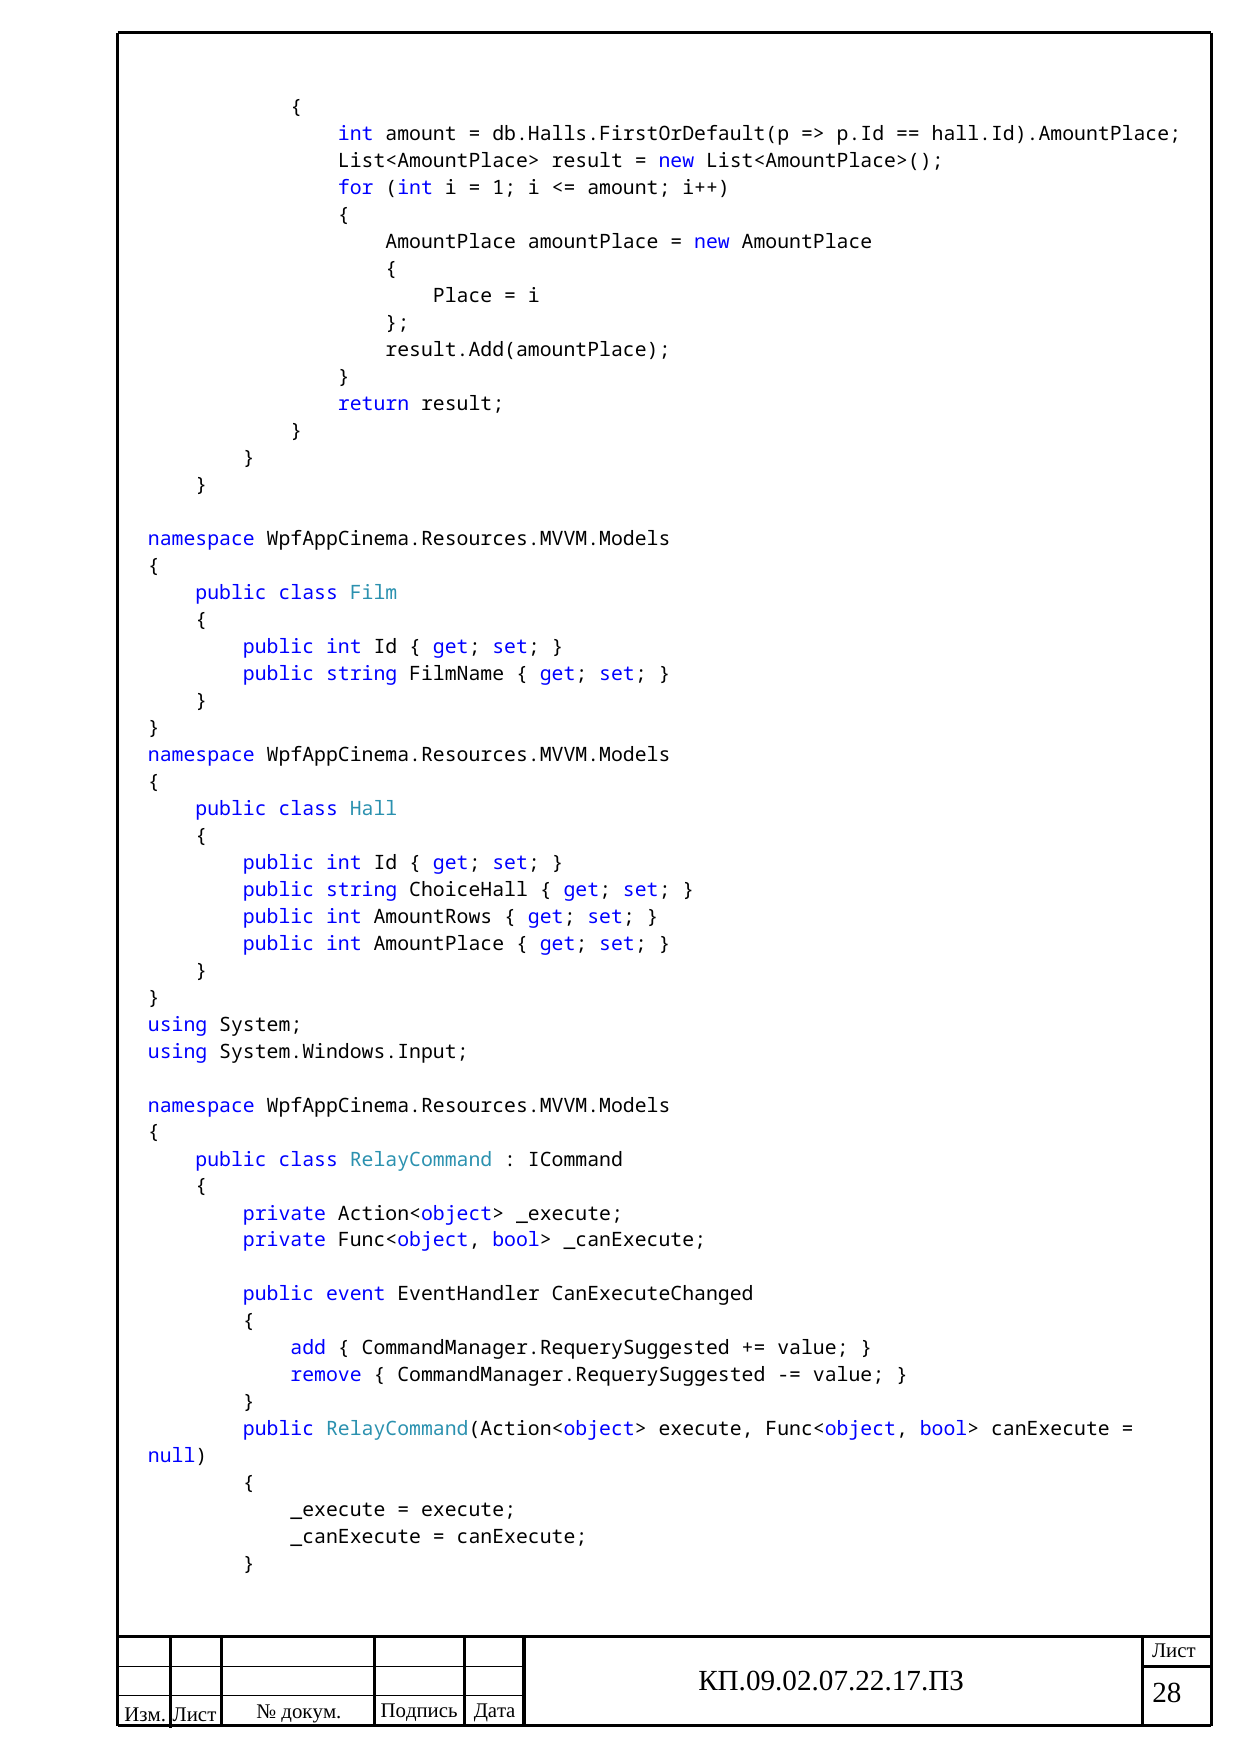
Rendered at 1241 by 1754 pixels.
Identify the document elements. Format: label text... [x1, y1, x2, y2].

text { [148, 201, 1181, 227]
text namespace WpfAppCinema.Resources.MVVM.Models [148, 740, 1181, 767]
text { [148, 1118, 1181, 1145]
text } [148, 1388, 1181, 1414]
text Place = i [148, 281, 1181, 308]
text result.Add(amountPlace); [148, 335, 1181, 362]
text _execute = execute; [148, 1496, 1181, 1522]
text add { CommandManager.RequerySuggested += value; } [148, 1334, 1181, 1361]
text List<AmountPlace> result = new List<AmountPlace>(); [148, 147, 1181, 173]
text { [148, 605, 1181, 632]
text using System.Windows.Input; [148, 1037, 1181, 1064]
text { [148, 1307, 1181, 1334]
text } [148, 470, 1181, 497]
text public event EventHandler CanExecuteChanged [148, 1280, 1181, 1307]
text public int Id { get; set; } [148, 848, 1181, 875]
text public string FilmName { get; set; } [148, 659, 1181, 686]
text using System; [148, 1010, 1181, 1037]
text { [148, 1172, 1181, 1199]
text return result; [148, 389, 1181, 416]
text private Action<object> _execute; [148, 1199, 1181, 1226]
text { [148, 767, 1181, 794]
text } [148, 362, 1181, 389]
text _canExecute = canExecute; [148, 1522, 1181, 1549]
text namespace WpfAppCinema.Resources.MVVM.Models [148, 1091, 1181, 1118]
text } [148, 983, 1181, 1010]
text private Func<object, bool> _canExecute; [148, 1226, 1181, 1253]
text for (int i = 1; i <= amount; i++) [148, 173, 1181, 201]
text { [148, 1468, 1181, 1496]
text public int AmountPlace { get; set; } [148, 929, 1181, 956]
text int amount = db.Halls.FirstOrDefault(p => p.Id == hall.Id).AmountPlace; [148, 119, 1181, 147]
text public class Film [148, 578, 1181, 605]
text public RelayCommand(Action<object> execute, Func<object, bool> canExecute = null) [148, 1414, 1181, 1468]
text public string ChoiceHall { get; set; } [148, 875, 1181, 902]
text public class Hall [148, 794, 1181, 821]
text } [148, 956, 1181, 983]
text }; [148, 308, 1181, 335]
text remove { CommandManager.RequerySuggested -= value; } [148, 1361, 1181, 1388]
text { [148, 821, 1181, 848]
text } [148, 686, 1181, 713]
text public int AmountRows { get; set; } [148, 902, 1181, 929]
text } [148, 713, 1181, 740]
text public class RelayCommand : ICommand [148, 1145, 1181, 1172]
text { [148, 254, 1181, 281]
text public int Id { get; set; } [148, 632, 1181, 659]
text namespace WpfAppCinema.Resources.MVVM.Models [148, 524, 1181, 551]
text { [148, 551, 1181, 578]
text { [148, 93, 1181, 119]
text } [148, 443, 1181, 470]
text } [148, 1549, 1181, 1576]
text } [148, 416, 1181, 443]
text AmountPlace amountPlace = new AmountPlace [148, 227, 1181, 254]
